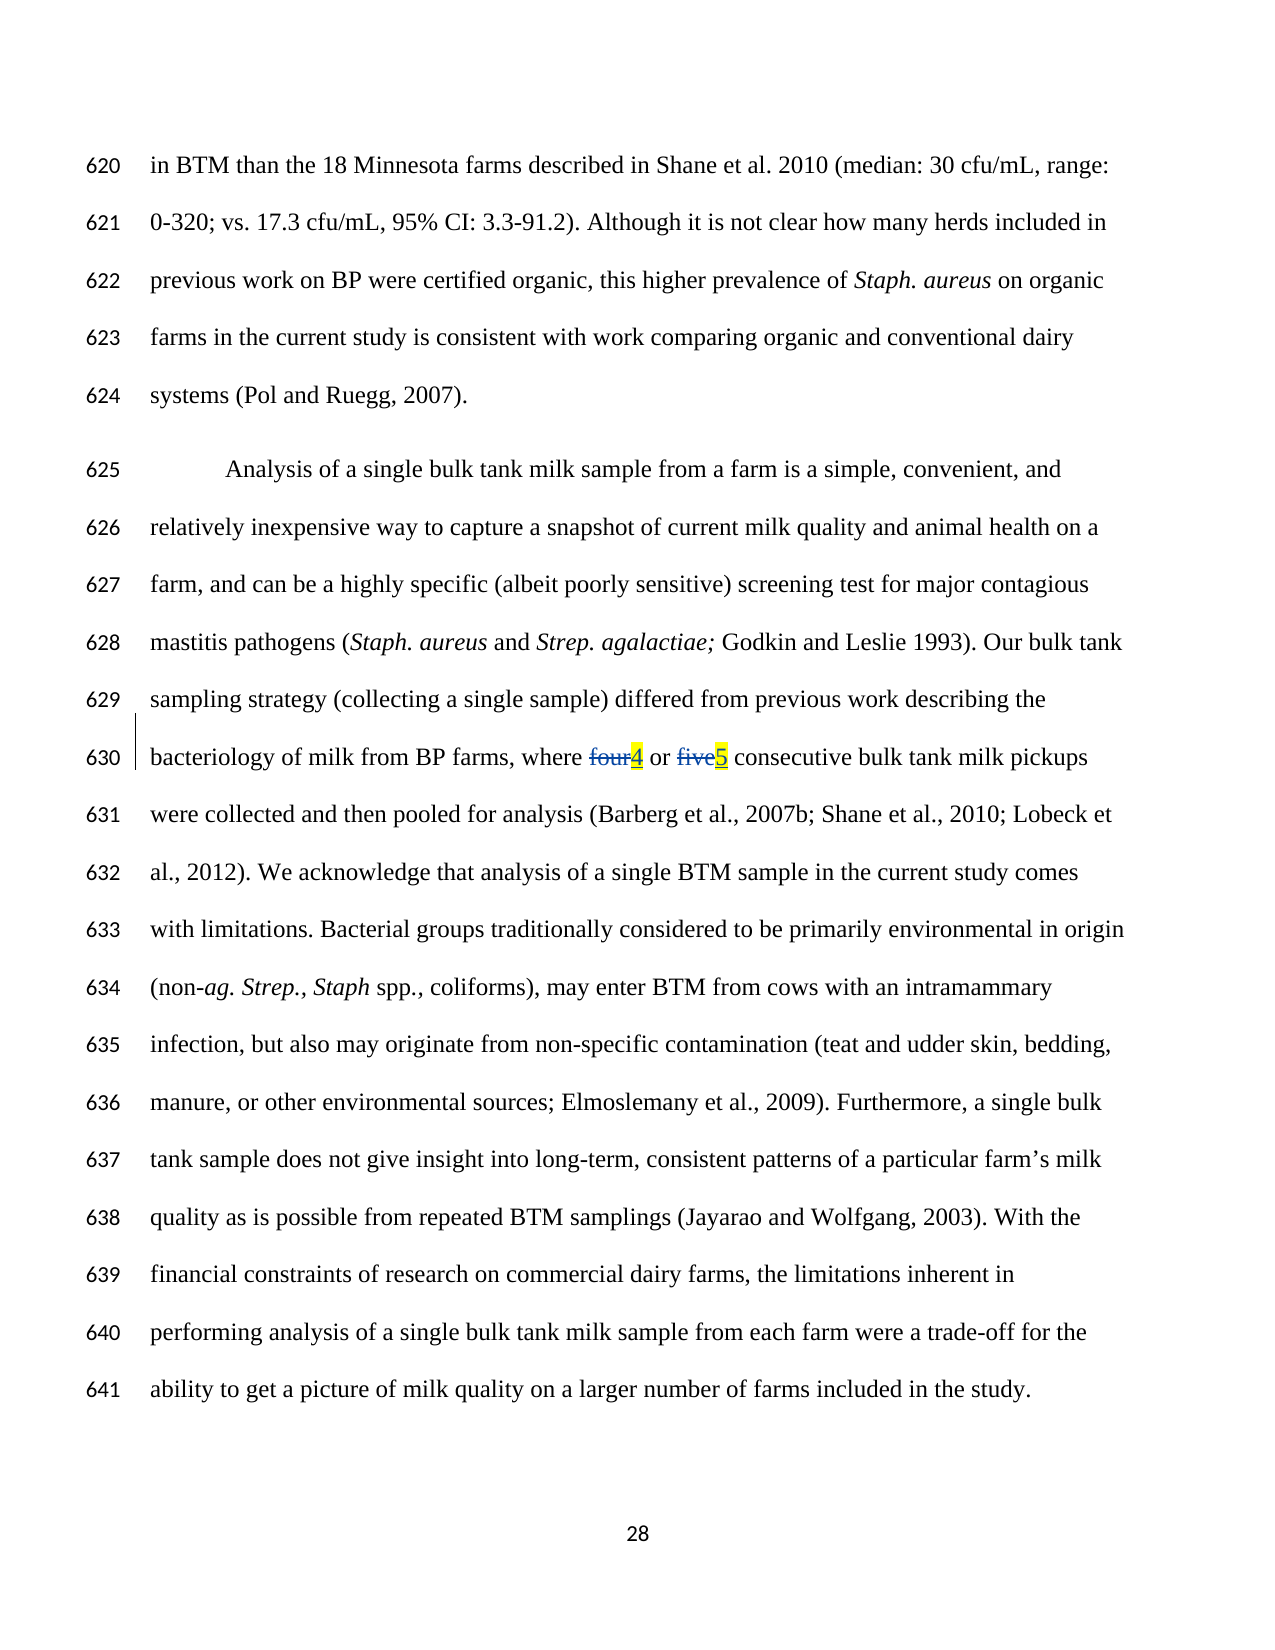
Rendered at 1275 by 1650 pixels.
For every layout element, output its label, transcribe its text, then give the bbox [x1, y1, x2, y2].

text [150, 150, 1125, 409]
text Analysis of a single bulk tank milk sample from a farm is a simple, convenient, and relatively inexpensive way to capture a snapshot of current milk quality and animal health on a farm, and can be a highly specific (albeit poorly sensitive) screening test for major contagious mastitis pathogens (Staph. aureus and Strep. agalactiae; Godkin and Leslie 1993). Our bulk tank sampling strategy (collecting a single sample) differed from previous work describing the bacteriology of milk from BP farms, where or consecutive bulk tank milk pickups were collected and then pooled for analysis (Barberg et al., 2007b; Shane et al., 2010; Lobeck et al., 2012). We acknowledge that analysis of a single BTM sample in the current study comes with limitations. Bacterial groups traditionally considered to be primarily environmental in origin (non-ag. Strep., Staph spp., coliforms), may enter BTM from cows with an intramammary infection, but also may originate from non-specific contamination (teat and udder skin, bedding, manure, or other environmental sources; Elmoslemany et al., 2009). Furthermore, a single bulk tank sample does not give insight into long-term, consistent patterns of a particular farm’s milk quality as is possible from repeated BTM samplings (Jayarao and Wolfgang, 2003). With the financial constraints of research on commercial dairy farms, the limitations inherent in performing analysis of a single bulk tank milk sample from each farm were a trade-off for the ability to get a picture of milk quality on a larger number of farms included in the study. [150, 454, 1125, 1403]
